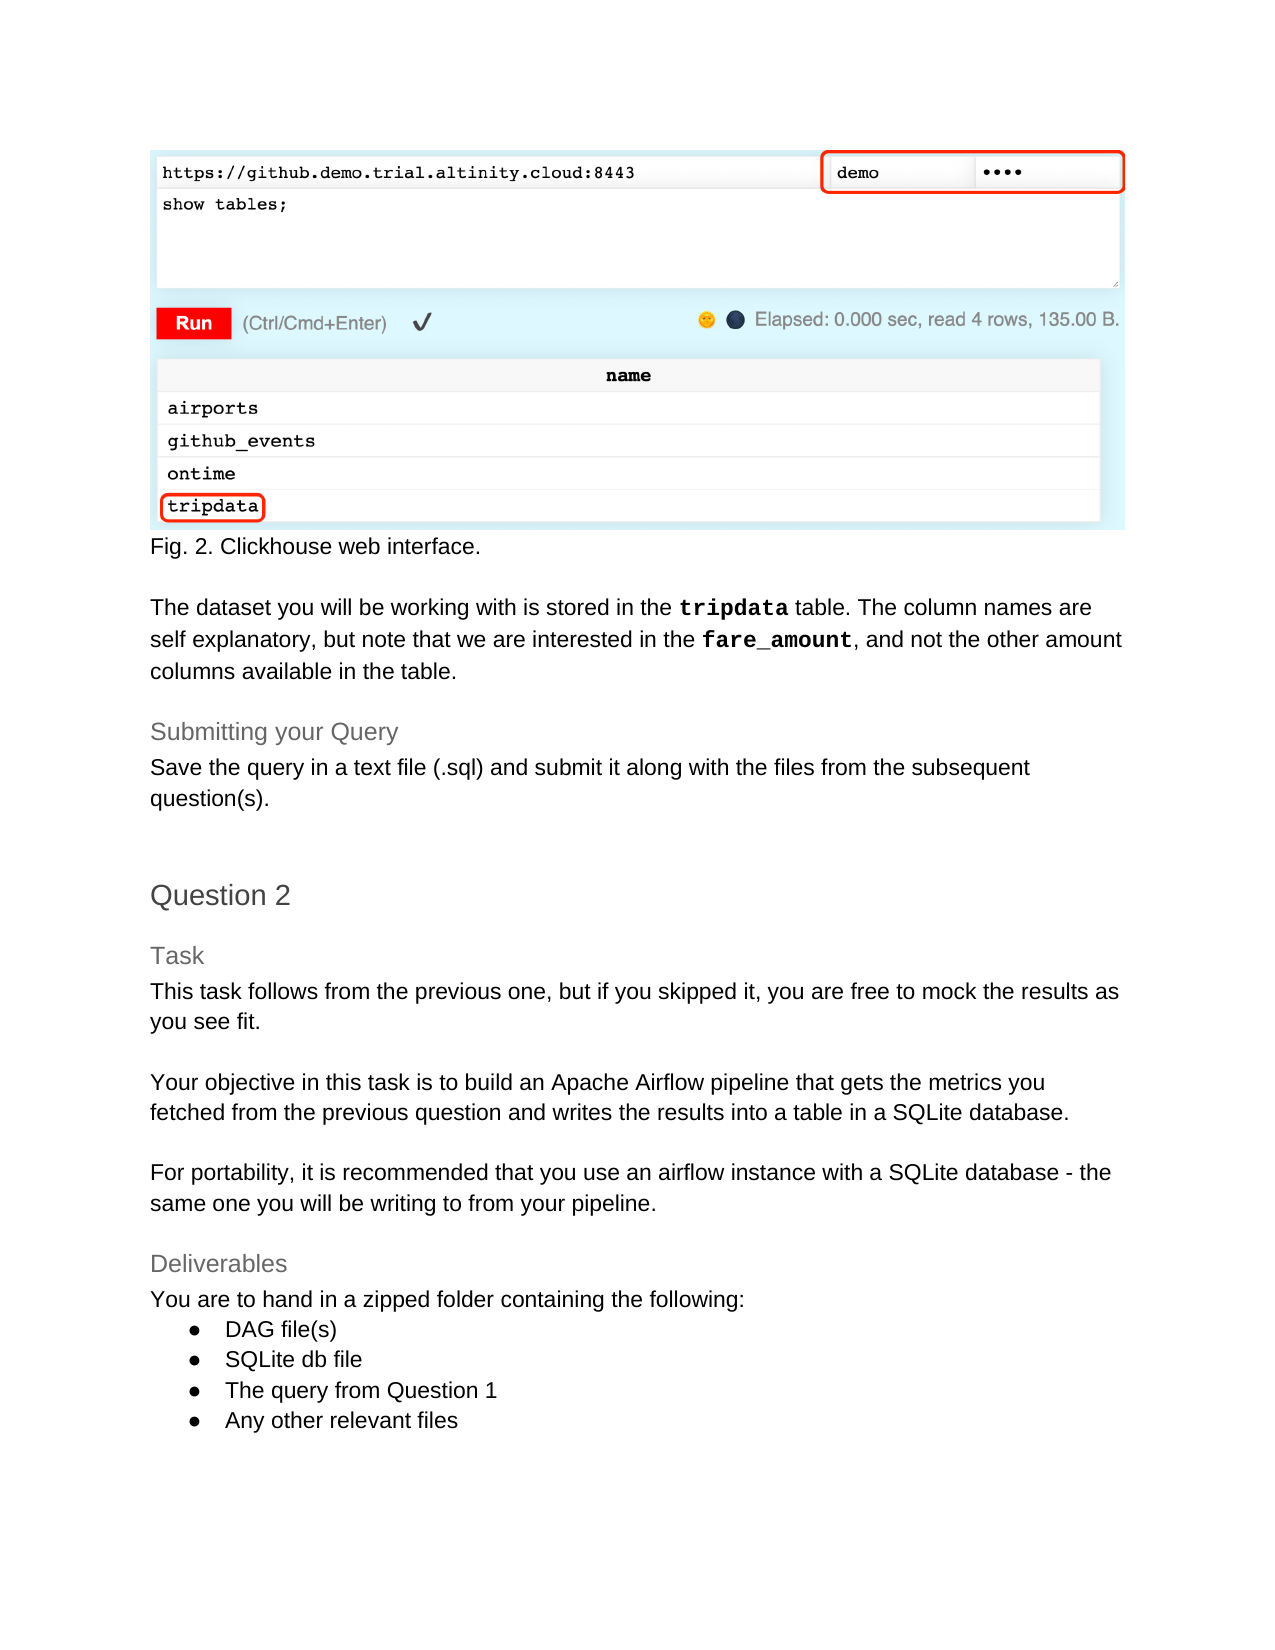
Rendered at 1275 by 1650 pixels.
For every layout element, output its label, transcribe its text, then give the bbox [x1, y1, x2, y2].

text This task follows from the previous one, but if you skipped it, you are free to mock the results as you see fit. [150, 978, 1125, 1034]
list Any other relevant files [187, 1407, 1125, 1433]
list DAG file(s) [187, 1316, 1125, 1342]
text Save the query in a text file (.sql) and submit it along with the files from the subsequent question(s). [150, 754, 1125, 811]
subtitle Deliverables [150, 1249, 1125, 1278]
list SQLite db file [187, 1346, 1125, 1373]
list The query from Question 1 [187, 1377, 1125, 1403]
subtitle Question 2 [150, 878, 1125, 912]
subtitle Submitting your Query [150, 717, 1125, 746]
text For portability, it is recommended that you use an airflow instance with a SQLite database - the same one you will be writing to from your pipeline. [150, 1159, 1125, 1216]
picture [150, 150, 1125, 530]
text Fig. 2. Clickhouse web interface. [150, 533, 1125, 559]
text The dataset you will be working with is stored in the tripdata table. The column names are self explanatory, but note that we are interested in the fare_amount, and not the other amount columns available in the table. [150, 593, 1125, 684]
subtitle Task [150, 941, 1125, 970]
text Your objective in this task is to build an Apache Airflow pipeline that gets the metrics you fetched from the previous question and writes the results into a table in a SQLite database. [150, 1069, 1125, 1125]
text You are to hand in a zipped folder containing the following: [150, 1286, 1125, 1312]
